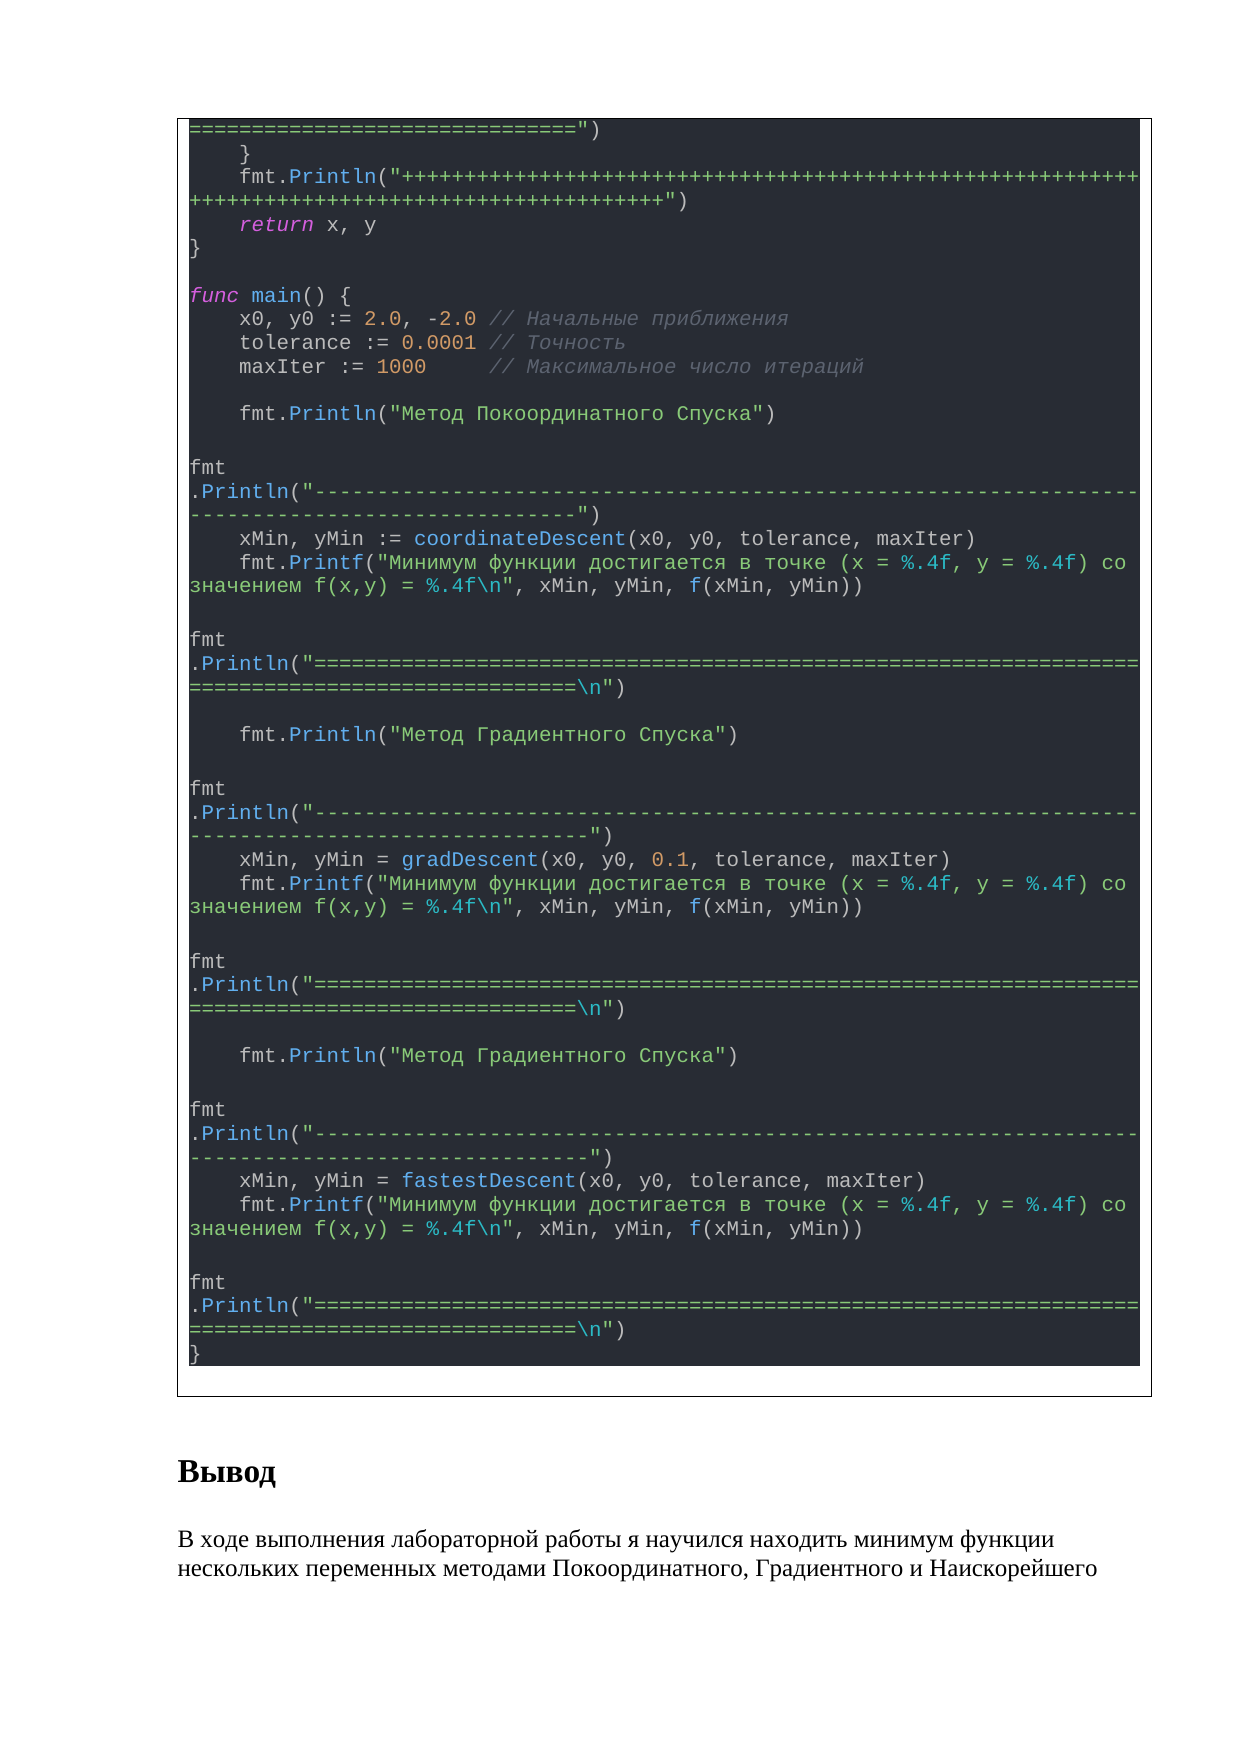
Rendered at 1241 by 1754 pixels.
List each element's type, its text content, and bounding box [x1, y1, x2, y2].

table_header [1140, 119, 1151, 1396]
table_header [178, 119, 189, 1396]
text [177, 1524, 1152, 1582]
subtitle Вывод [177, 1451, 1152, 1489]
